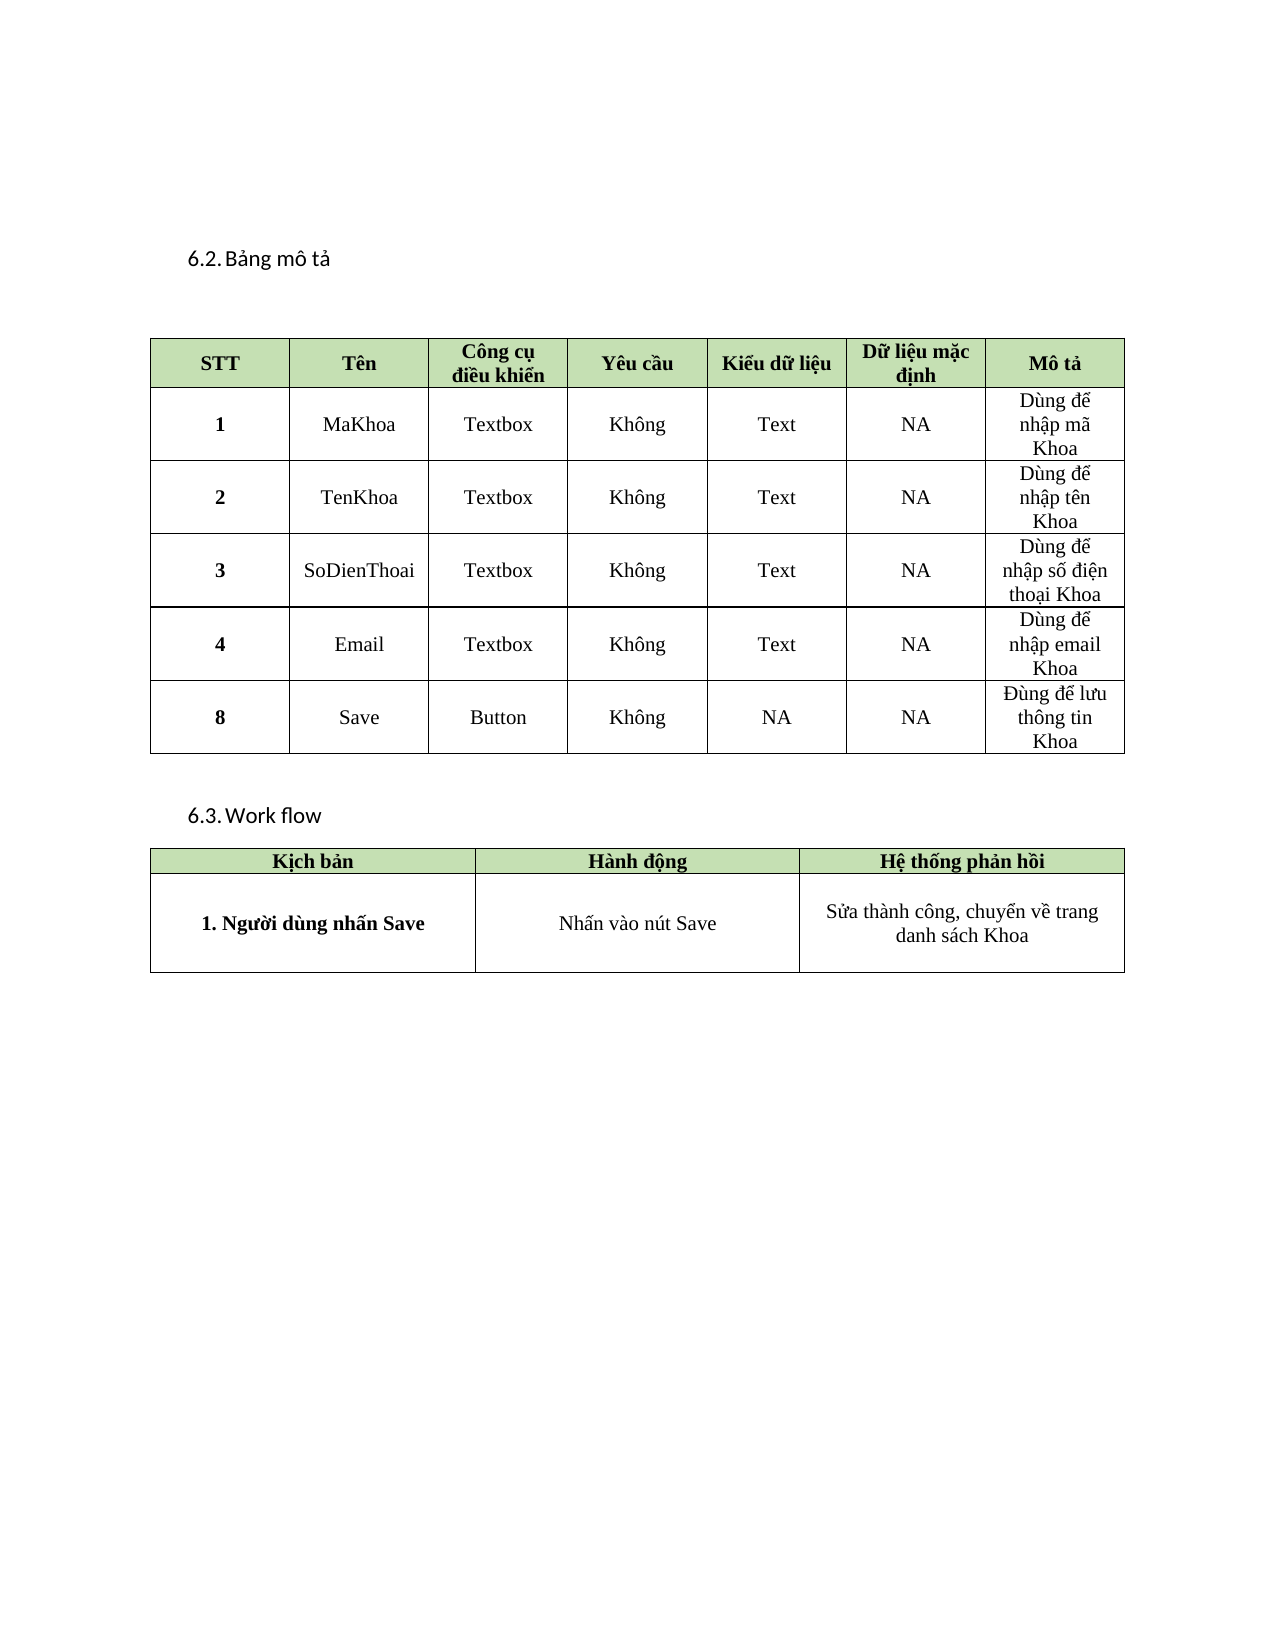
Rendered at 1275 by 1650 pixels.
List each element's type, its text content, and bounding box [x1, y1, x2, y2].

table_cell Save [290, 681, 428, 753]
table_cell MaKhoa [290, 388, 428, 460]
table_cell 1. Người dùng nhấn Save [151, 874, 475, 972]
table_cell Text [708, 534, 846, 606]
table_cell 4 [151, 608, 289, 679]
list Work flow [187, 801, 1125, 829]
table_cell 3 [151, 534, 289, 606]
table_cell Dùng để nhập email Khoa [986, 608, 1124, 679]
table_cell Không [568, 461, 707, 533]
list Bảng mô tả [187, 244, 1125, 272]
table_cell NA [847, 461, 985, 533]
table_cell Text [708, 461, 846, 533]
table_cell Không [568, 608, 707, 679]
table_header Hệ thống phản hồi [800, 849, 1124, 873]
table_cell Đùng để lưu thông tin Khoa [986, 681, 1124, 753]
table_cell 2 [151, 461, 289, 533]
table_header Kịch bản [151, 849, 475, 873]
table_cell 1 [151, 388, 289, 460]
table_cell NA [847, 681, 985, 753]
table_cell TenKhoa [290, 461, 428, 533]
table_cell NA [847, 608, 985, 679]
table_cell Text [708, 608, 846, 679]
table_header STT [151, 339, 289, 387]
table_cell Không [568, 534, 707, 606]
table_cell NA [847, 388, 985, 460]
table_cell Text [708, 388, 846, 460]
table_cell Sửa thành công, chuyển về trang danh sách Khoa [800, 874, 1124, 972]
table_cell Dùng để nhập tên Khoa [986, 461, 1124, 533]
table_header Tên [290, 339, 428, 387]
table_header Mô tả [986, 339, 1124, 387]
table_cell Nhấn vào nút Save [476, 874, 799, 972]
table_header Yêu cầu [568, 339, 707, 387]
table_cell Không [568, 388, 707, 460]
table_cell Button [429, 681, 567, 753]
table_cell Không [568, 681, 707, 753]
table_header Dữ liệu mặc định [847, 339, 985, 387]
table_cell Textbox [429, 608, 567, 679]
table_header Kiểu dữ liệu [708, 339, 846, 387]
table_cell NA [708, 681, 846, 753]
table_header Công cụ điều khiển [429, 339, 567, 387]
table_cell 8 [151, 681, 289, 753]
table_cell Dùng để nhập số điện thoại Khoa [986, 534, 1124, 606]
table_cell Textbox [429, 388, 567, 460]
table_cell Dùng để nhập mã Khoa [986, 388, 1124, 460]
table_cell NA [847, 534, 985, 606]
table_cell Textbox [429, 461, 567, 533]
table_cell Email [290, 608, 428, 679]
table_cell Textbox [429, 534, 567, 606]
table_cell SoDienThoai [290, 534, 428, 606]
table_header Hành động [476, 849, 799, 873]
